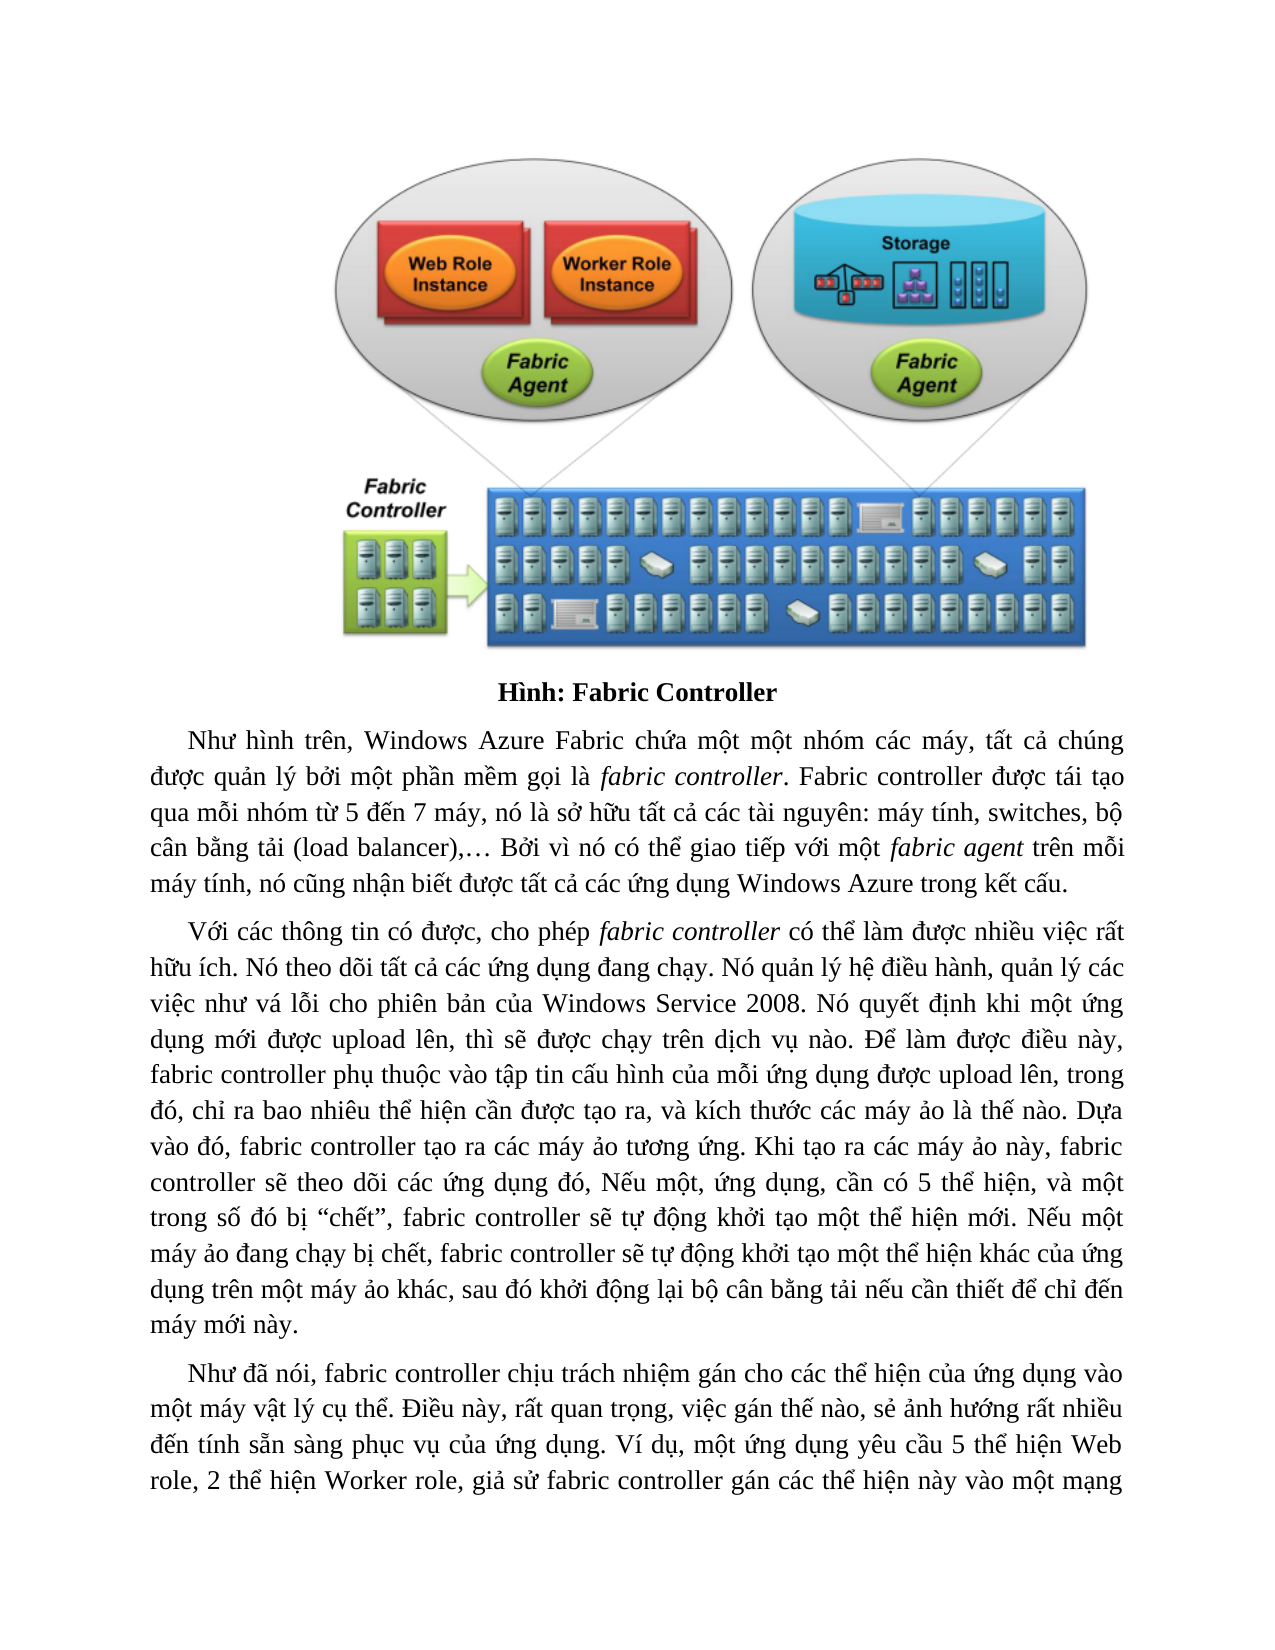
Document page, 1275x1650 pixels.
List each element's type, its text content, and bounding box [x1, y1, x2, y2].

text Hình: Fabric Controller [150, 676, 1125, 707]
picture [313, 150, 1112, 660]
text Với các thông tin có được, cho phép fabric controller có thể làm được nhiều việc rất hữu ích. Nó theo dõi tất cả các ứng dụng đang chạy. Nó quản lý hệ điều hành, quản lý các việc như vá lỗi cho phiên bản của Windows Service 2008. Nó quyết định khi một ứng dụng mới được upload lên, thì sẽ được chạy trên dịch vụ nào. Để làm được điều này, fabric controller phụ thuộc vào tập tin cấu hình của mỗi ứng dụng được upload lên, trong đó, chỉ ra bao nhiêu thể hiện cần được tạo ra, và kích thước các máy ảo là thế nào. Dựa vào đó, fabric controller tạo ra các máy ảo tương ứng. Khi tạo ra các máy ảo này, fabric controller sẽ theo dõi các ứng dụng đó, Nếu một, ứng dụng, cần có 5 thể hiện, và một trong số đó bị “chết”, fabric controller sẽ tự động khởi tạo một thể hiện mới. Nếu một máy ảo đang chạy bị chết, fabric controller sẽ tự động khởi tạo một thể hiện khác của ứng dụng trên một máy ảo khác, sau đó khởi động lại bộ cân bằng tải nếu cần thiết để chỉ đến máy mới này. [150, 916, 1125, 1340]
text Như hình trên, Windows Azure Fabric chứa một một nhóm các máy, tất cả chúng được quản lý bởi một phần mềm gọi là fabric controller. Fabric controller được tái tạo qua mỗi nhóm từ 5 đến 7 máy, nó là sở hữu tất cả các tài nguyên: máy tính, switches, bộ cân bằng tải (load balancer),… Bởi vì nó có thể giao tiếp với một fabric agent trên mỗi máy tính, nó cũng nhận biết được tất cả các ứng dụng Windows Azure trong kết cấu. [150, 724, 1125, 898]
